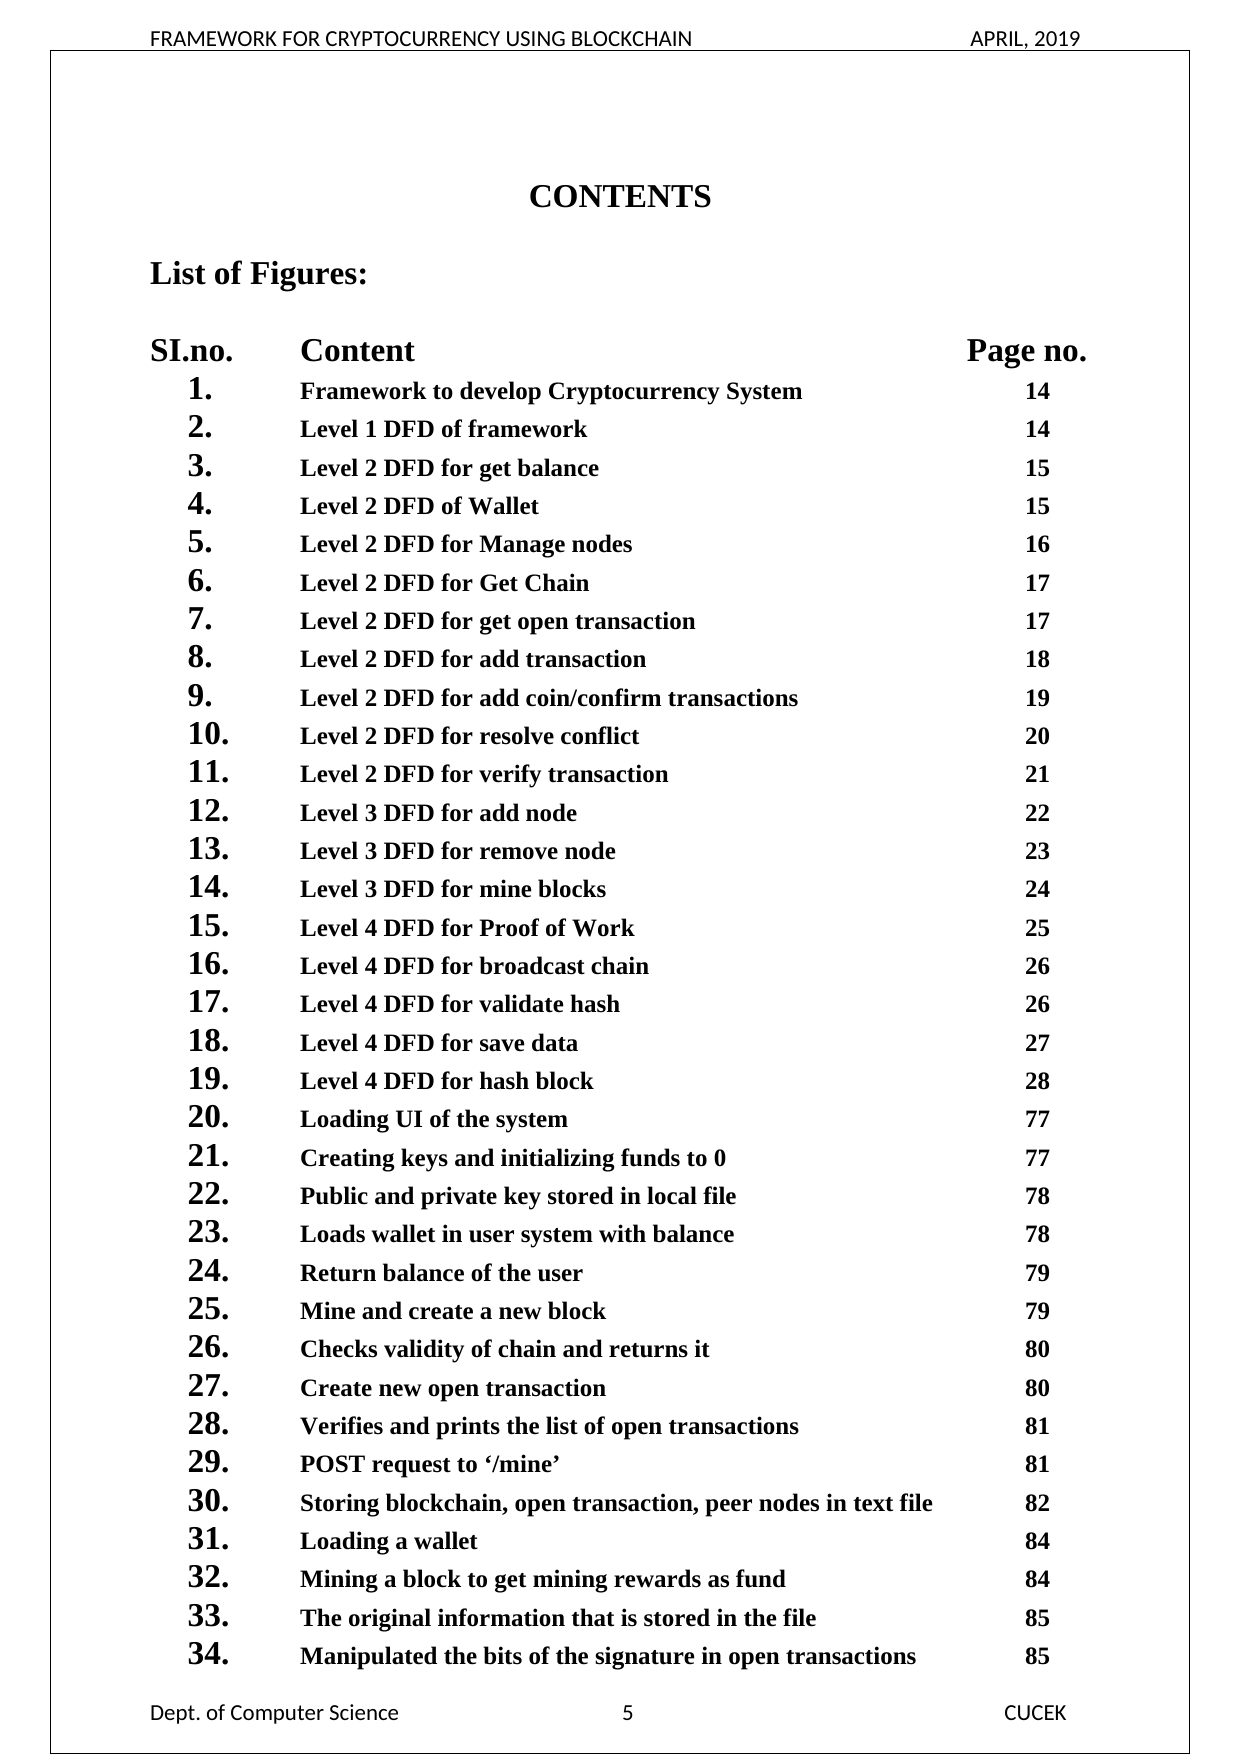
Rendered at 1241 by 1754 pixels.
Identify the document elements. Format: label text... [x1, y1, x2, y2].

list POST request to ‘/mine’ 81 [187, 1441, 1090, 1480]
list Level 2 DFD for add transaction 18 [187, 636, 1090, 675]
list Level 2 DFD for resolve conflict 20 [187, 713, 1090, 751]
list Level 3 DFD for add node 22 [187, 790, 1090, 828]
text List of Figures: [150, 253, 1090, 291]
list Create new open transaction 80 [187, 1365, 1090, 1403]
list Level 4 DFD for validate hash 26 [187, 981, 1090, 1020]
text SI.no. Content Page no. [150, 330, 1090, 368]
list Storing blockchain, open transaction, peer nodes in text file 82 [187, 1480, 1090, 1518]
list Mining a block to get mining rewards as fund 84 [187, 1556, 1090, 1595]
list Loads wallet in user system with balance 78 [187, 1211, 1090, 1250]
list Level 2 DFD of Wallet 15 [187, 483, 1090, 521]
list Level 3 DFD for remove node 23 [187, 828, 1090, 866]
list The original information that is stored in the file 85 [187, 1595, 1090, 1633]
list Level 3 DFD for mine blocks 24 [187, 866, 1090, 905]
list Level 4 DFD for broadcast chain 26 [187, 943, 1090, 981]
list Level 2 DFD for get balance 15 [187, 445, 1090, 483]
list Loading UI of the system 77 [187, 1096, 1090, 1135]
list Level 2 DFD for verify transaction 21 [187, 751, 1090, 790]
list Creating keys and initializing funds to 0 77 [187, 1135, 1090, 1173]
list Level 2 DFD for Get Chain 17 [187, 560, 1090, 598]
list Return balance of the user 79 [187, 1250, 1090, 1288]
list Mine and create a new block 79 [187, 1288, 1090, 1326]
list Public and private key stored in local file 78 [187, 1173, 1090, 1211]
text CONTENTS [150, 176, 1090, 215]
list Level 4 DFD for hash block 28 [187, 1058, 1090, 1096]
list Framework to develop Cryptocurrency System 14 [187, 368, 1090, 406]
list Level 2 DFD for get open transaction 17 [187, 598, 1090, 636]
list Level 2 DFD for add coin/confirm transactions 19 [187, 675, 1090, 713]
list Level 1 DFD of framework 14 [187, 406, 1090, 445]
list Manipulated the bits of the signature in open transactions 85 [187, 1633, 1090, 1671]
list Level 4 DFD for save data 27 [187, 1020, 1090, 1058]
list Level 2 DFD for Manage nodes 16 [187, 521, 1090, 560]
list Checks validity of chain and returns it 80 [187, 1326, 1090, 1365]
list Level 4 DFD for Proof of Work 25 [187, 905, 1090, 943]
list Loading a wallet 84 [187, 1518, 1090, 1556]
list Verifies and prints the list of open transactions 81 [187, 1403, 1090, 1441]
